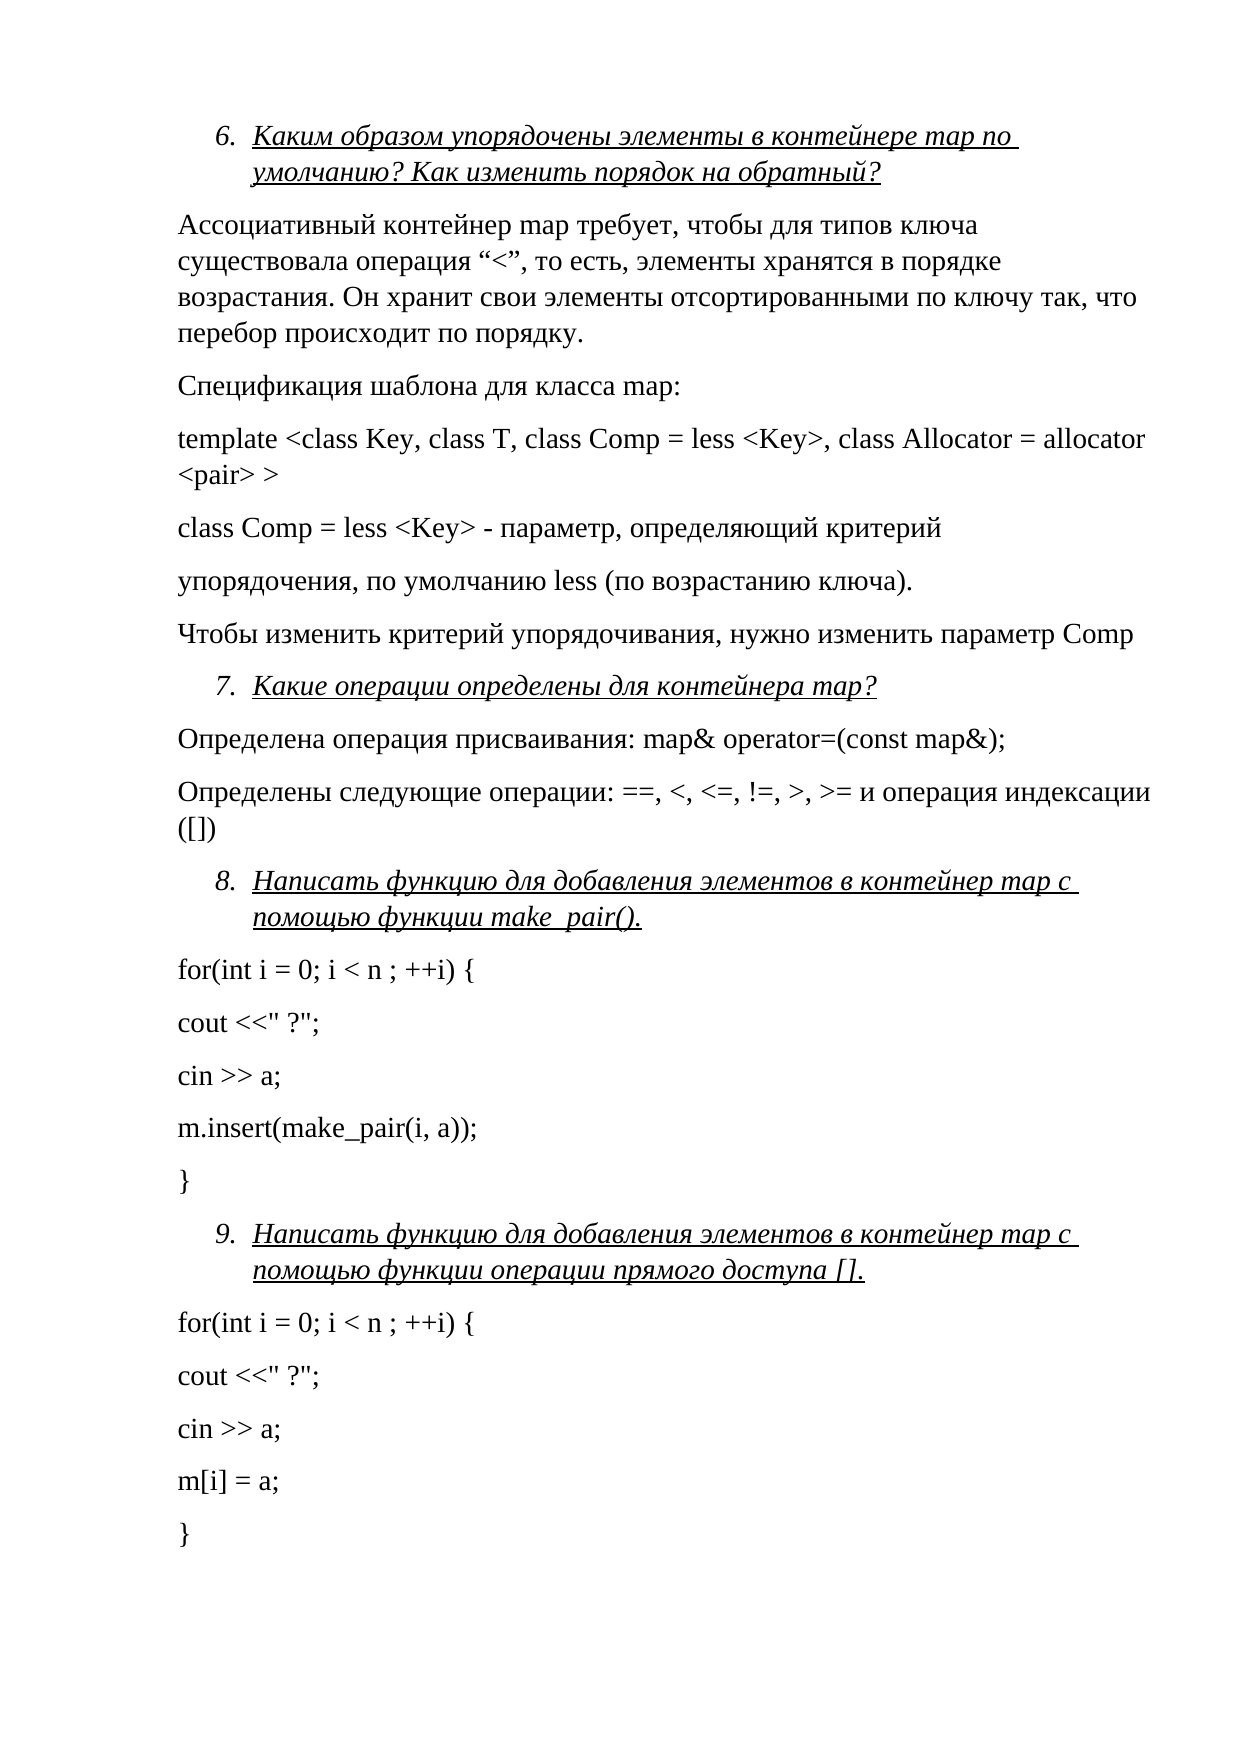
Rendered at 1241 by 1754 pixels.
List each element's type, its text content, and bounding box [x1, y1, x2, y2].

text for(int i = 0; i < n ; ++i) { [177, 952, 1152, 986]
text Определены следующие операции: ==, <, <=, !=, >, >= и операция индексации ([]) [177, 774, 1152, 844]
text template <class Key, class T, class Comp = less <Key>, class Allocator = allocator <pair> > [177, 421, 1152, 491]
text for(int i = 0; i < n ; ++i) { [177, 1305, 1152, 1339]
text Чтобы изменить критерий упорядочивания, нужно изменить параметр Сomp [177, 616, 1152, 649]
text упорядочения, по умолчанию less (по возрастанию ключа). [177, 563, 1152, 596]
list Какие операции определены для контейнера map? [215, 668, 1152, 702]
text class Comp = less <Key> - параметр, определяющий критерий [177, 510, 1152, 544]
text cin >> a; [177, 1058, 1152, 1091]
list Написать функцию для добавления элементов в контейнер map с помощью функции операции прямого доступа []. [215, 1216, 1152, 1286]
list Каким образом упорядочены элементы в контейнере map по умолчанию? Как изменить порядок на обратный? [215, 118, 1152, 188]
text m[i] = a; [177, 1463, 1152, 1497]
text m.insert(make_pair(i, a)); [177, 1111, 1152, 1144]
text cout <<" ?"; [177, 1005, 1152, 1038]
text Спецификация шаблона для класса map: [177, 368, 1152, 402]
text } [177, 1163, 1152, 1197]
list Написать функцию для добавления элементов в контейнер map с помощью функции make_pair(). [215, 863, 1152, 933]
text cout <<" ?"; [177, 1358, 1152, 1391]
text Определена операция присваивания: map& operator=(const map&); [177, 721, 1152, 755]
text } [177, 1516, 1152, 1550]
text cin >> a; [177, 1411, 1152, 1444]
text Ассоциативный контейнер map требует, чтобы для типов ключа существовала операция “<”, то есть, элементы хранятся в порядке возрастания. Он хранит свои элементы отсортированными по ключу так, что перебор происходит по порядку. [177, 207, 1152, 349]
